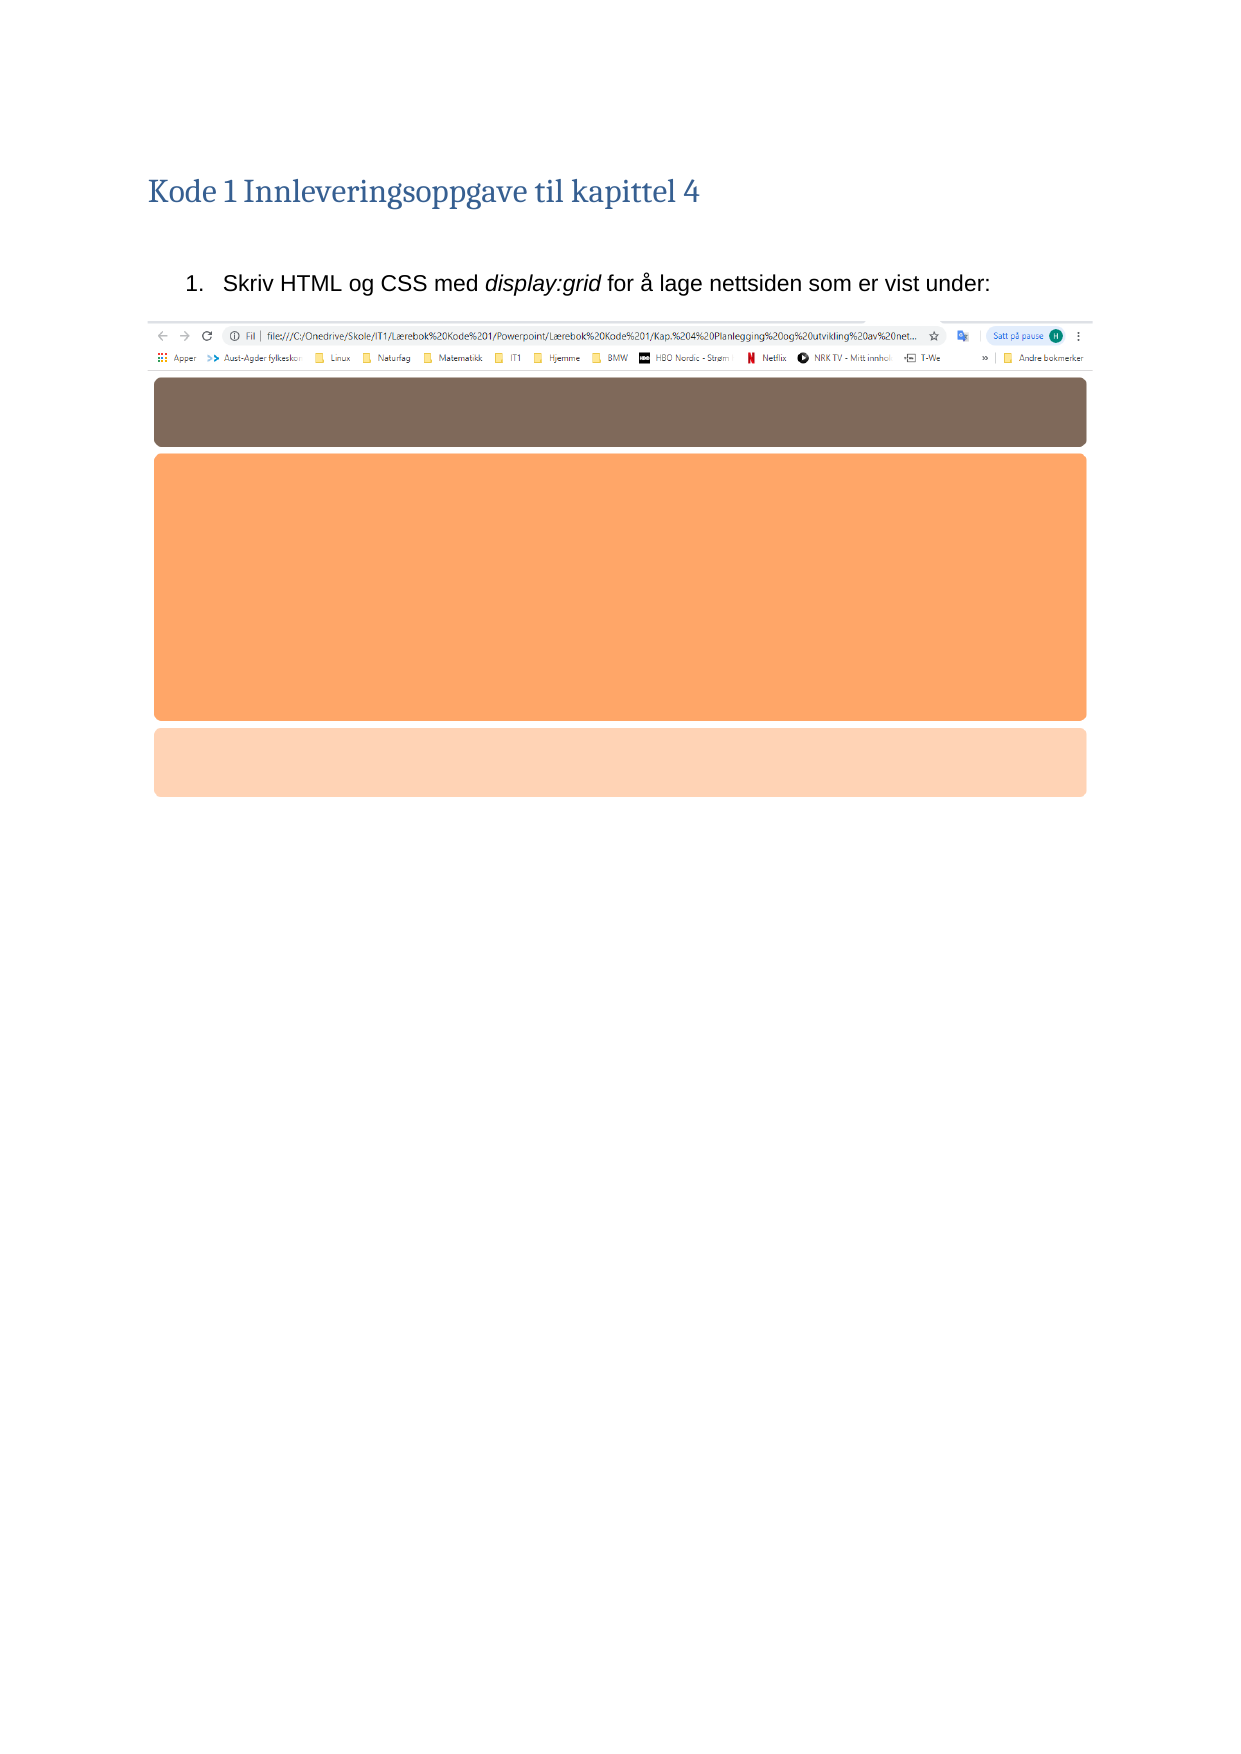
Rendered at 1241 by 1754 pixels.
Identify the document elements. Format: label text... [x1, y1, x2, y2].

picture [147, 321, 1093, 803]
subtitle Kode 1 Innleveringsoppgave til kapittel 4 [148, 173, 1093, 211]
list Skriv HTML og CSS med display:grid for å lage nettsiden som er vist under: [185, 270, 1093, 296]
